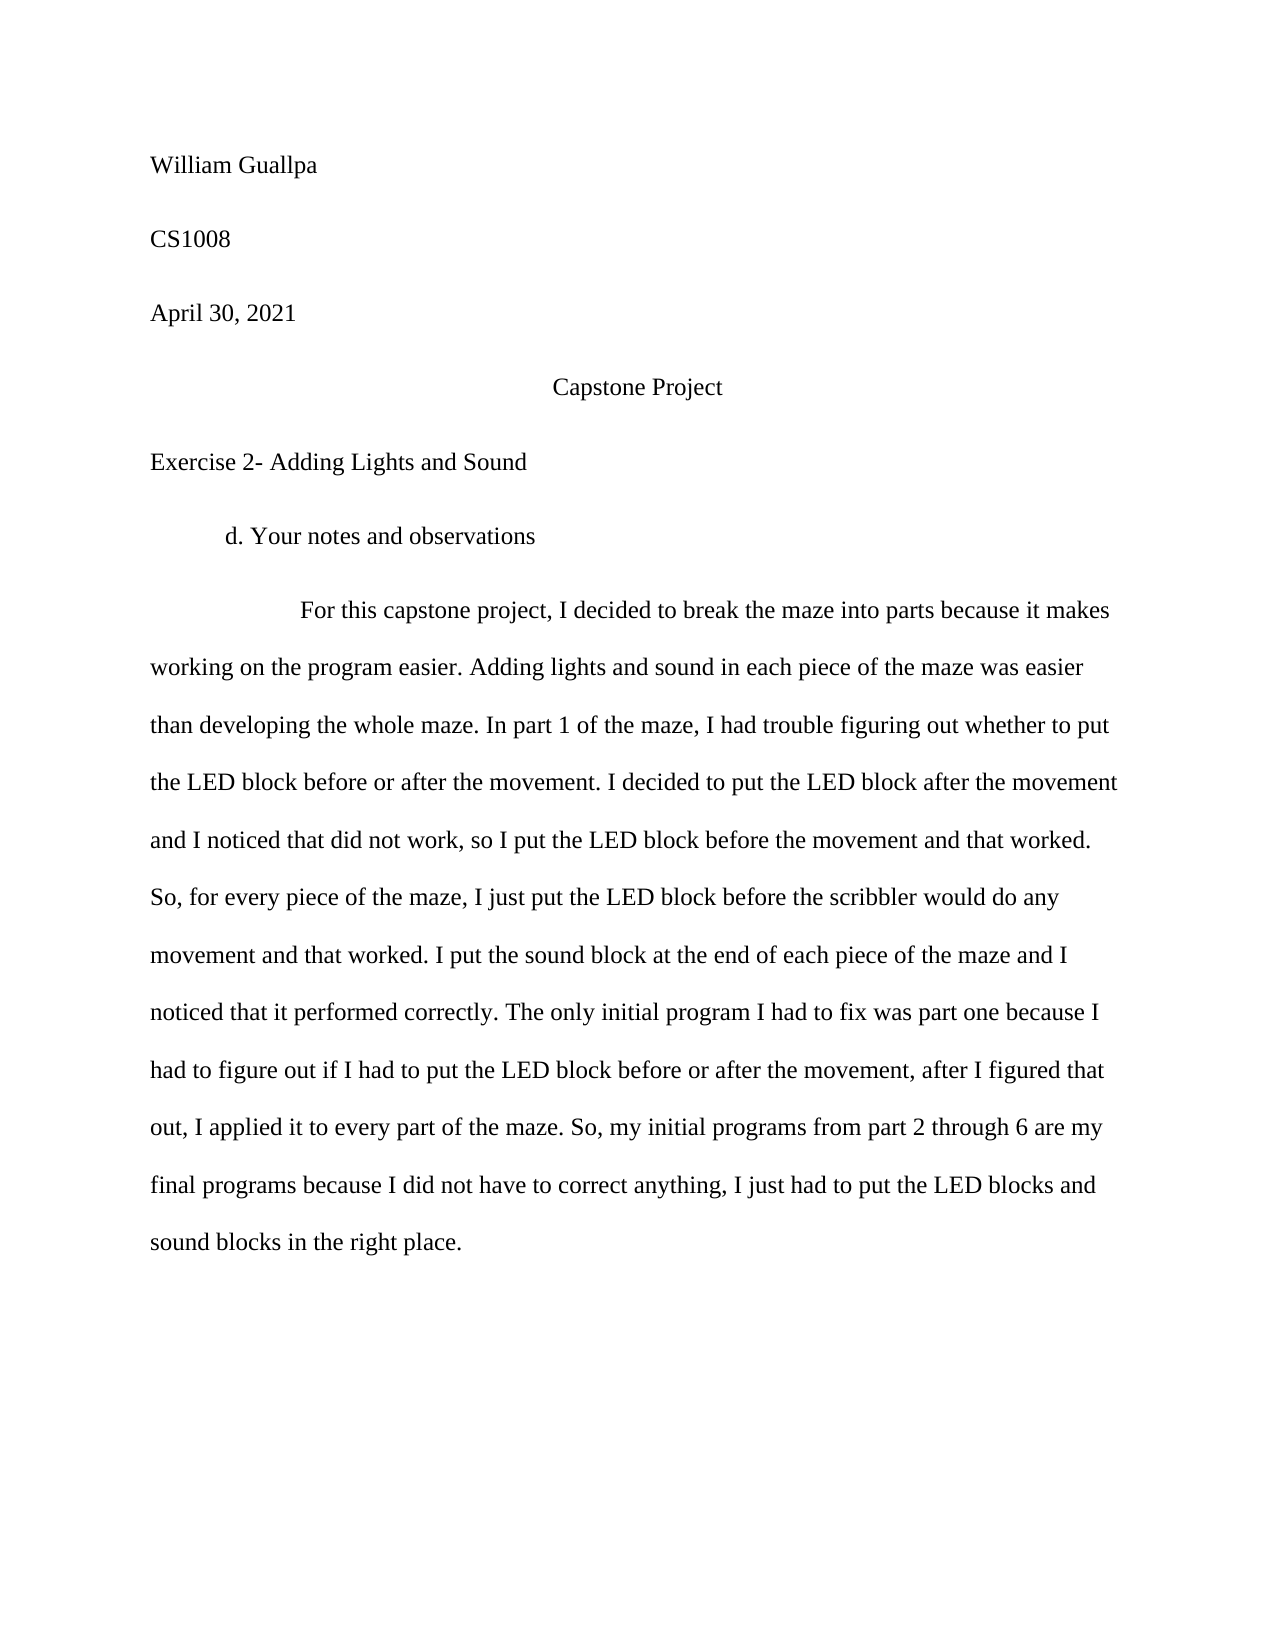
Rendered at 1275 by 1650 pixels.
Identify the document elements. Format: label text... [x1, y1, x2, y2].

text William Guallpa [150, 150, 1125, 179]
text For this capstone project, I decided to break the maze into parts because it makes working on the program easier. Adding lights and sound in each piece of the maze was easier than developing the whole maze. In part 1 of the maze, I had trouble figuring out whether to put the LED block before or after the movement. I decided to put the LED block after the movement and I noticed that did not work, so I put the LED block before the movement and that worked. So, for every piece of the maze, I just put the LED block before the scribbler would do any movement and that worked. I put the sound block at the end of each piece of the maze and I noticed that it performed correctly. The only initial program I had to fix was part one because I had to figure out if I had to put the LED block before or after the movement, after I figured that out, I applied it to every part of the maze. So, my initial programs from part 2 through 6 are my final programs because I did not have to correct anything, I just had to put the LED blocks and sound blocks in the right place. [150, 595, 1125, 1256]
text CS1008 [150, 224, 1125, 253]
text d. Your notes and observations [150, 521, 1125, 549]
text Capstone Project [150, 372, 1125, 401]
text Exercise 2- Adding Lights and Sound [150, 447, 1125, 475]
text April 30, 2021 [150, 298, 1125, 327]
